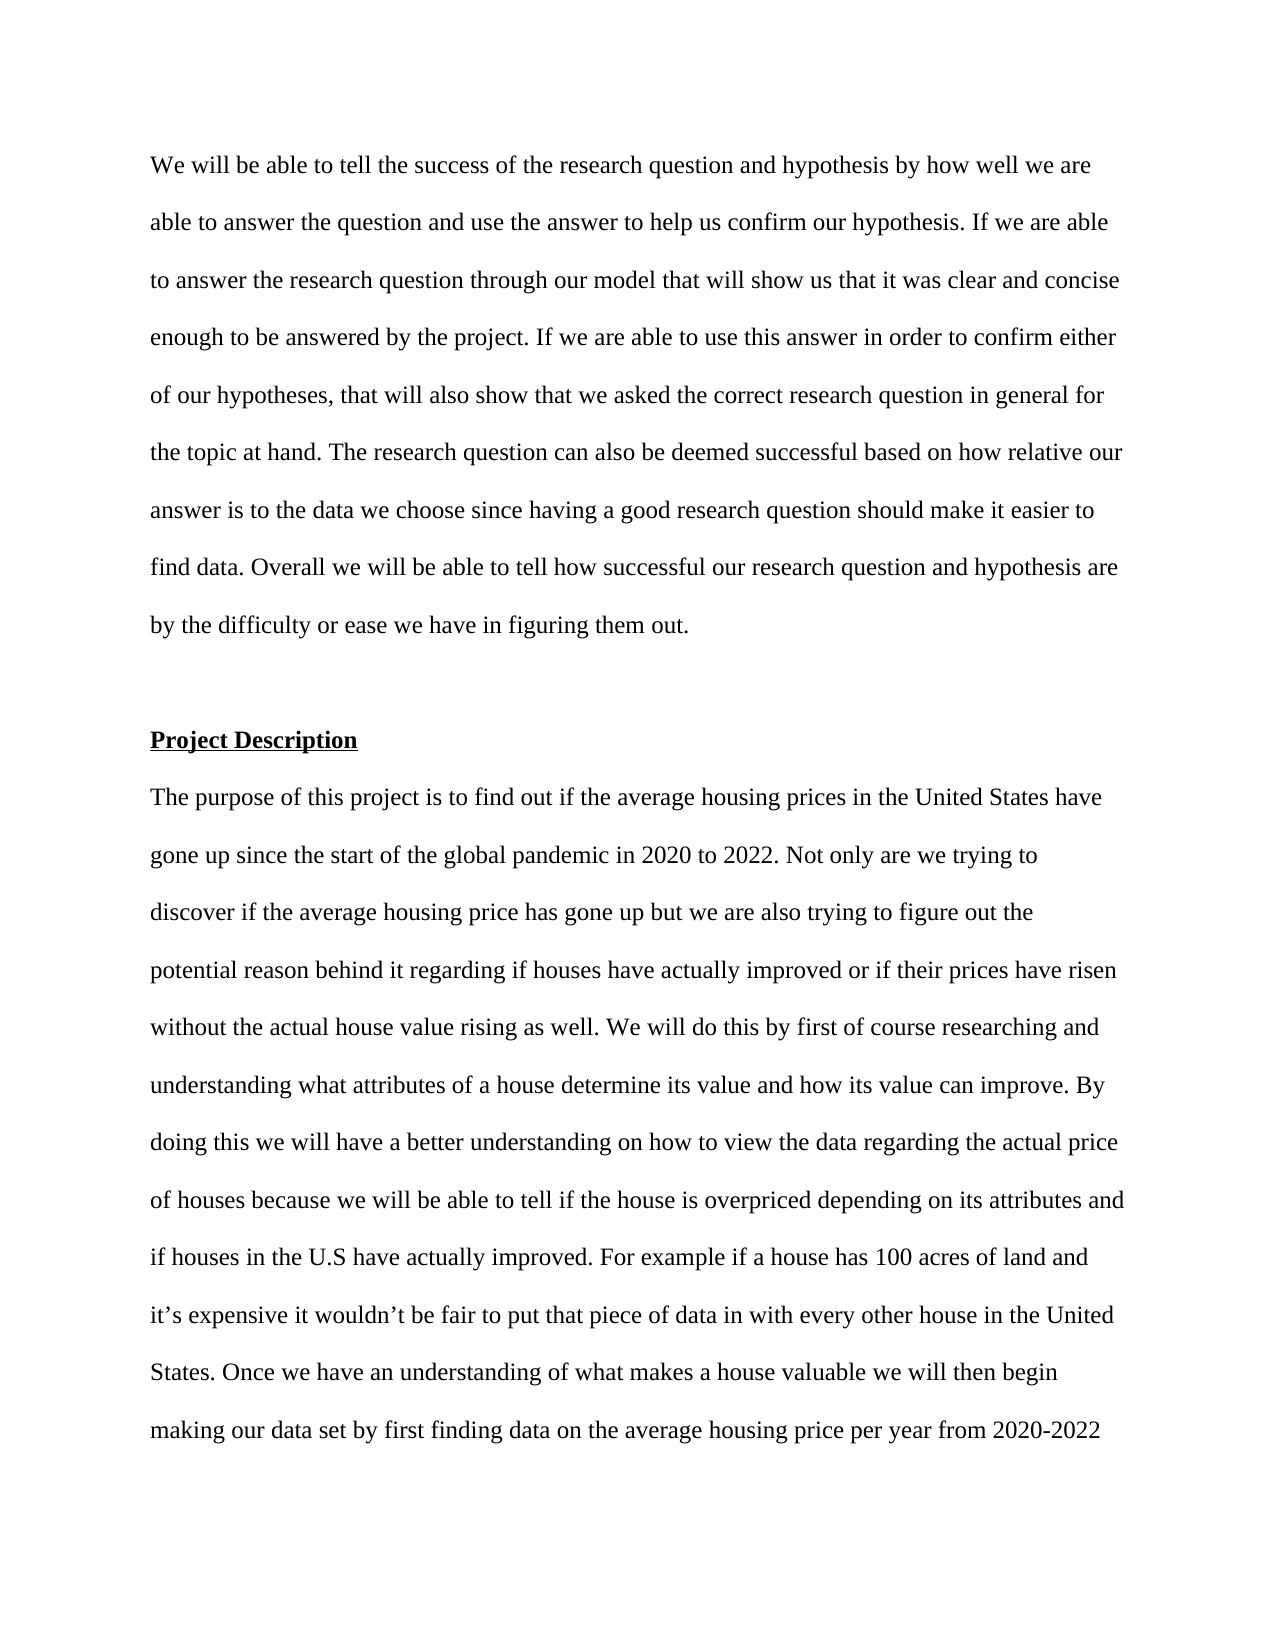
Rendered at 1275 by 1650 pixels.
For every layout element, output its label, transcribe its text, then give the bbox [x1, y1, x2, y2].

text Project Description [150, 725, 1125, 754]
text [150, 782, 1125, 1444]
text We will be able to tell the success of the research question and hypothesis by how well we are able to answer the question and use the answer to help us confirm our hypothesis. If we are able to answer the research question through our model that will show us that it was clear and concise enough to be answered by the project. If we are able to use this answer in order to confirm either of our hypotheses, that will also show that we asked the correct research question in general for the topic at hand. The research question can also be deemed successful based on how relative our answer is to the data we choose since having a good research question should make it easier to find data. Overall we will be able to tell how successful our research question and hypothesis are by the difficulty or ease we have in figuring them out. [150, 150, 1125, 639]
